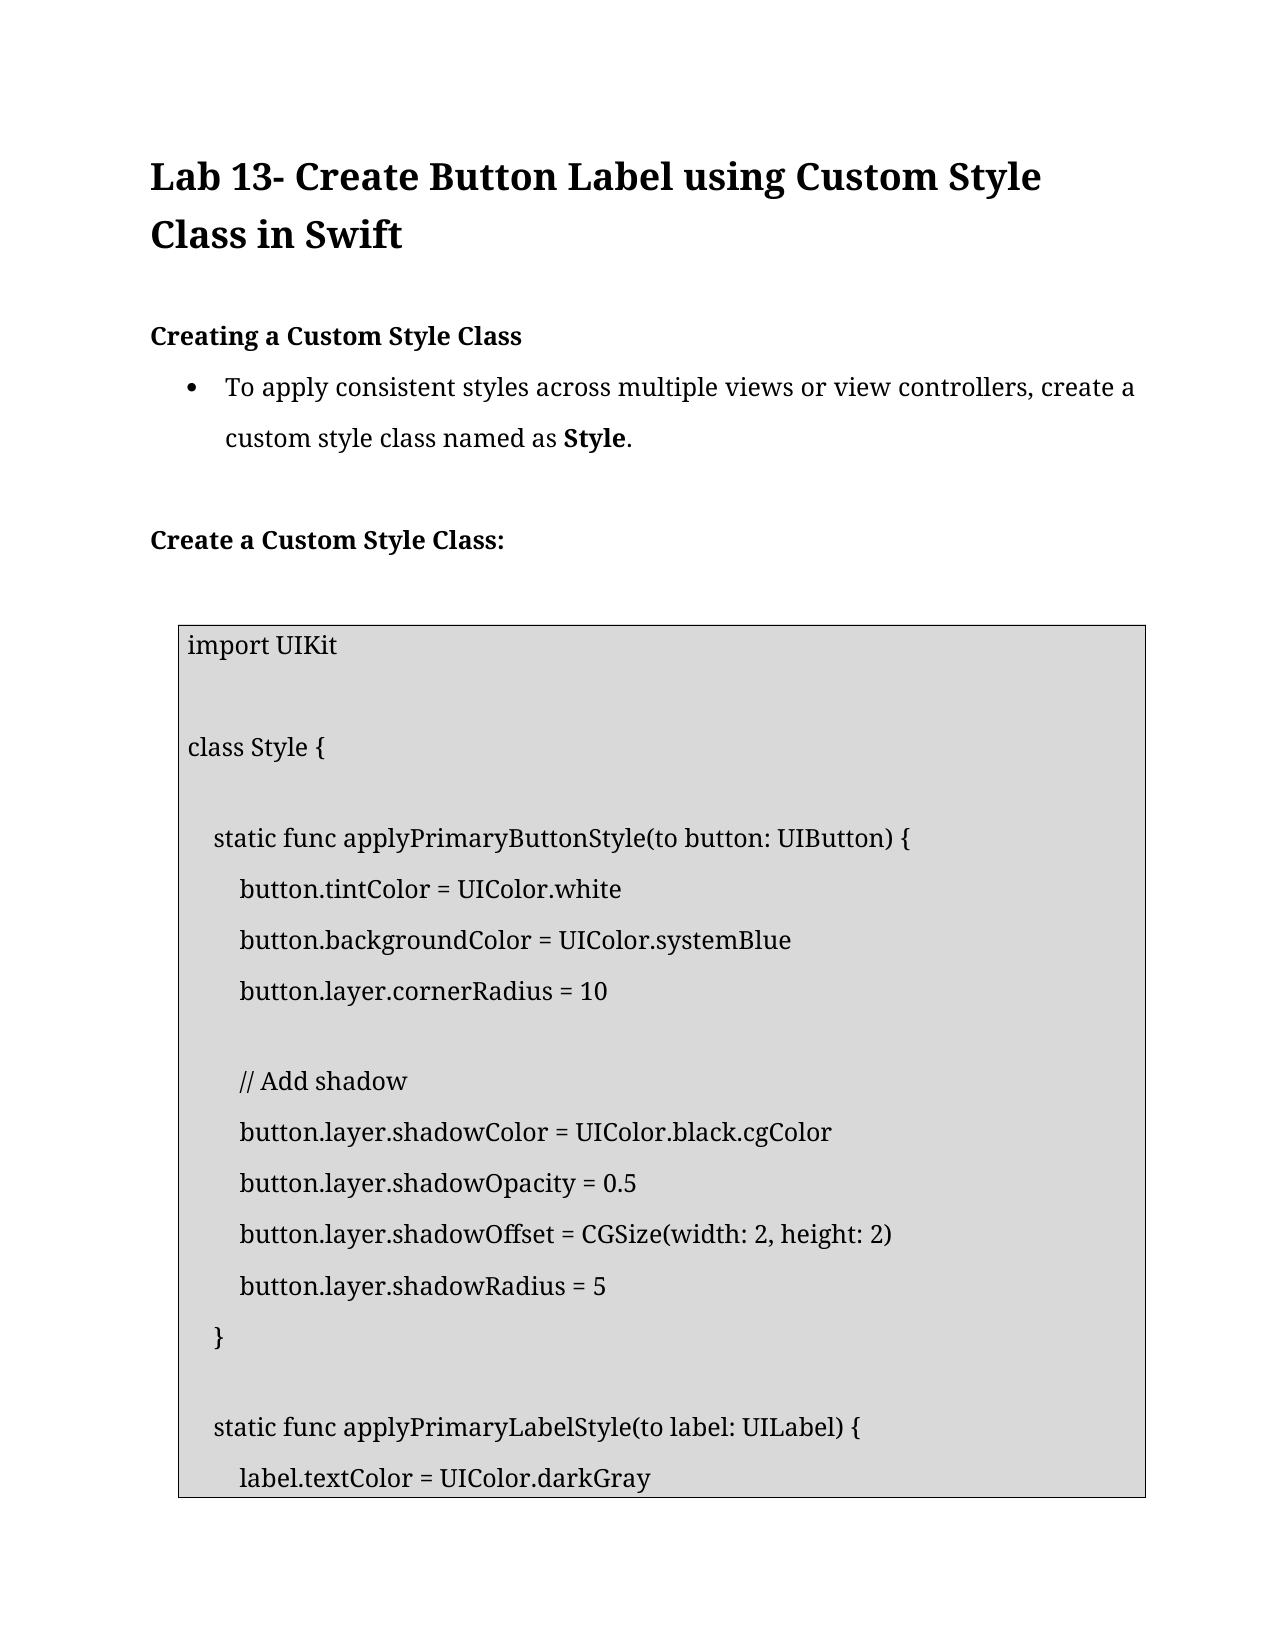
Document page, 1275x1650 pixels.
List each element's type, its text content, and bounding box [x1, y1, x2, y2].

text button.tintColor = UIColor.white [179, 868, 1145, 905]
text button.layer.shadowOffset = CGSize(width: 2, height: 2) [179, 1214, 1145, 1251]
text button.layer.shadowRadius = 5 [179, 1265, 1145, 1302]
text label.textColor = UIColor.darkGray [179, 1458, 1145, 1497]
text button.layer.shadowColor = UIColor.black.cgColor [179, 1112, 1145, 1149]
text button.layer.cornerRadius = 10 [179, 970, 1145, 1007]
list To apply consistent styles across multiple views or view controllers, create a custom style class named as Style. [187, 369, 1137, 454]
text // Add shadow [179, 1061, 1145, 1098]
text static func applyPrimaryButtonStyle(to button: UIButton) { [179, 817, 1145, 854]
text Create a Custom Style Class: [150, 522, 1137, 557]
text button.layer.shadowOpacity = 0.5 [179, 1163, 1145, 1200]
text button.backgroundColor = UIColor.systemBlue [179, 919, 1145, 956]
subtitle Lab 13- Create Button Label using Custom Style Class in Swift [150, 150, 1137, 260]
text import UIKit [179, 626, 1145, 662]
text class Style { [179, 727, 1145, 764]
text Creating a Custom Style Class [150, 318, 1137, 352]
text } [179, 1316, 1145, 1353]
text static func applyPrimaryLabelStyle(to label: UILabel) { [179, 1407, 1145, 1444]
